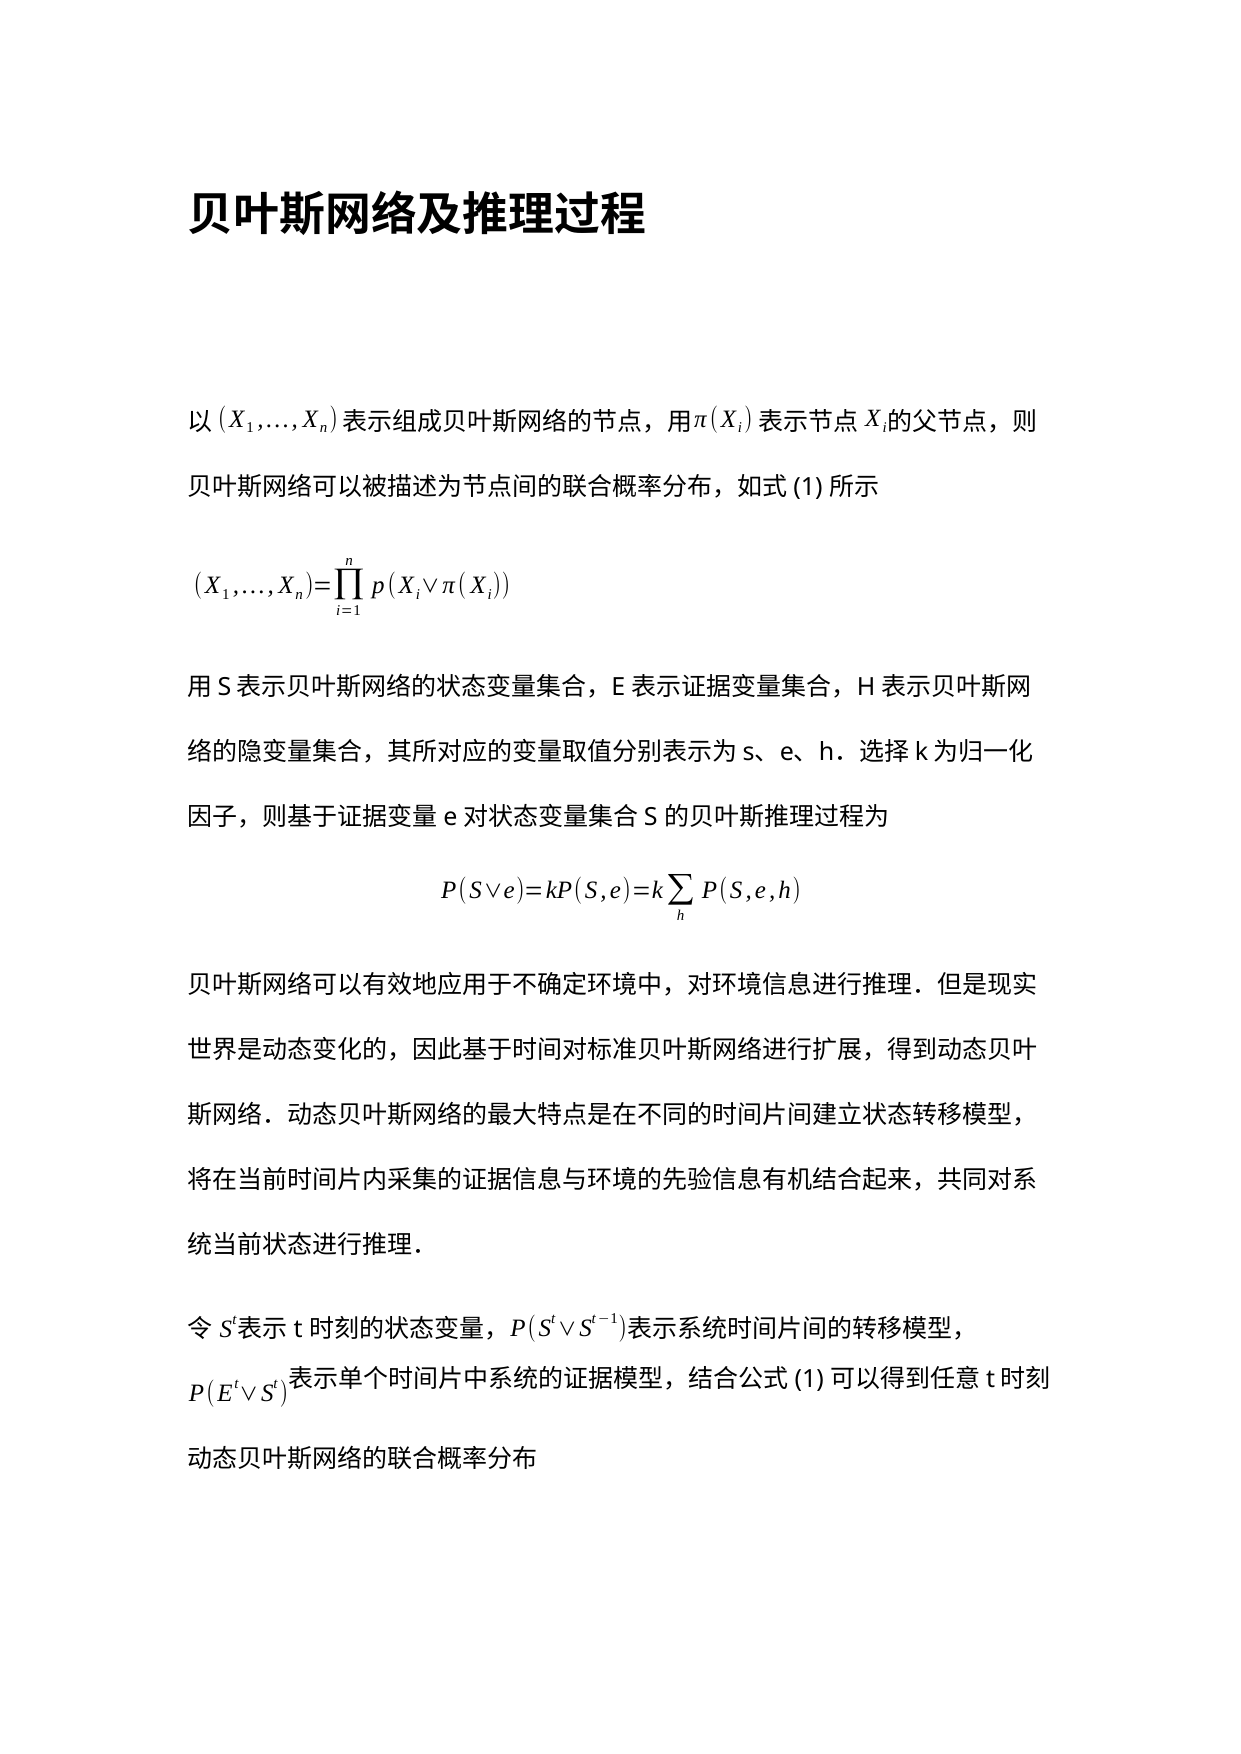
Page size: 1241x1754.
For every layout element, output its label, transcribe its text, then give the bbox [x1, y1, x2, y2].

text 令 表示 t 时刻的状态变量，表示系统时间片间的转移模型，表示单个时间片中系统的证据模型，结合公式 (1) 可以得到任意 t时刻动态贝叶斯网络的联合概率分布 [187, 1294, 1053, 1489]
text 用S表示贝叶斯网络的状态变量集合，E 表示证据变量集合，H 表示贝叶斯网络的隐变量集合，其所对应的变量取值分别表示为s、e、h．选择 k为归一化因子，则基于证据变量 e 对状态变量集合S 的贝叶斯推理过程为 [187, 652, 1053, 847]
text 贝叶斯网络可以有效地应用于不确定环境中，对环境信息进行推理．但是现实世界是动态变化的，因此基于时间对标准贝叶斯网络进行扩展，得到动态贝叶斯网络．动态贝叶斯网络的最大特点是在不同的时间片间建立状态转移模型，将在当前时间片内采集的证据信息与环境的先验信息有机结合起来，共同对系统当前状态进行推理． [187, 950, 1053, 1275]
subtitle 贝叶斯网络及推理过程 [187, 162, 1053, 259]
text 以 表示组成贝叶斯网络的节点，用 表示节点 的父节点，则贝叶斯网络可以被描述为节点间的联合概率分布，如式 (1) 所示 [187, 387, 1053, 517]
